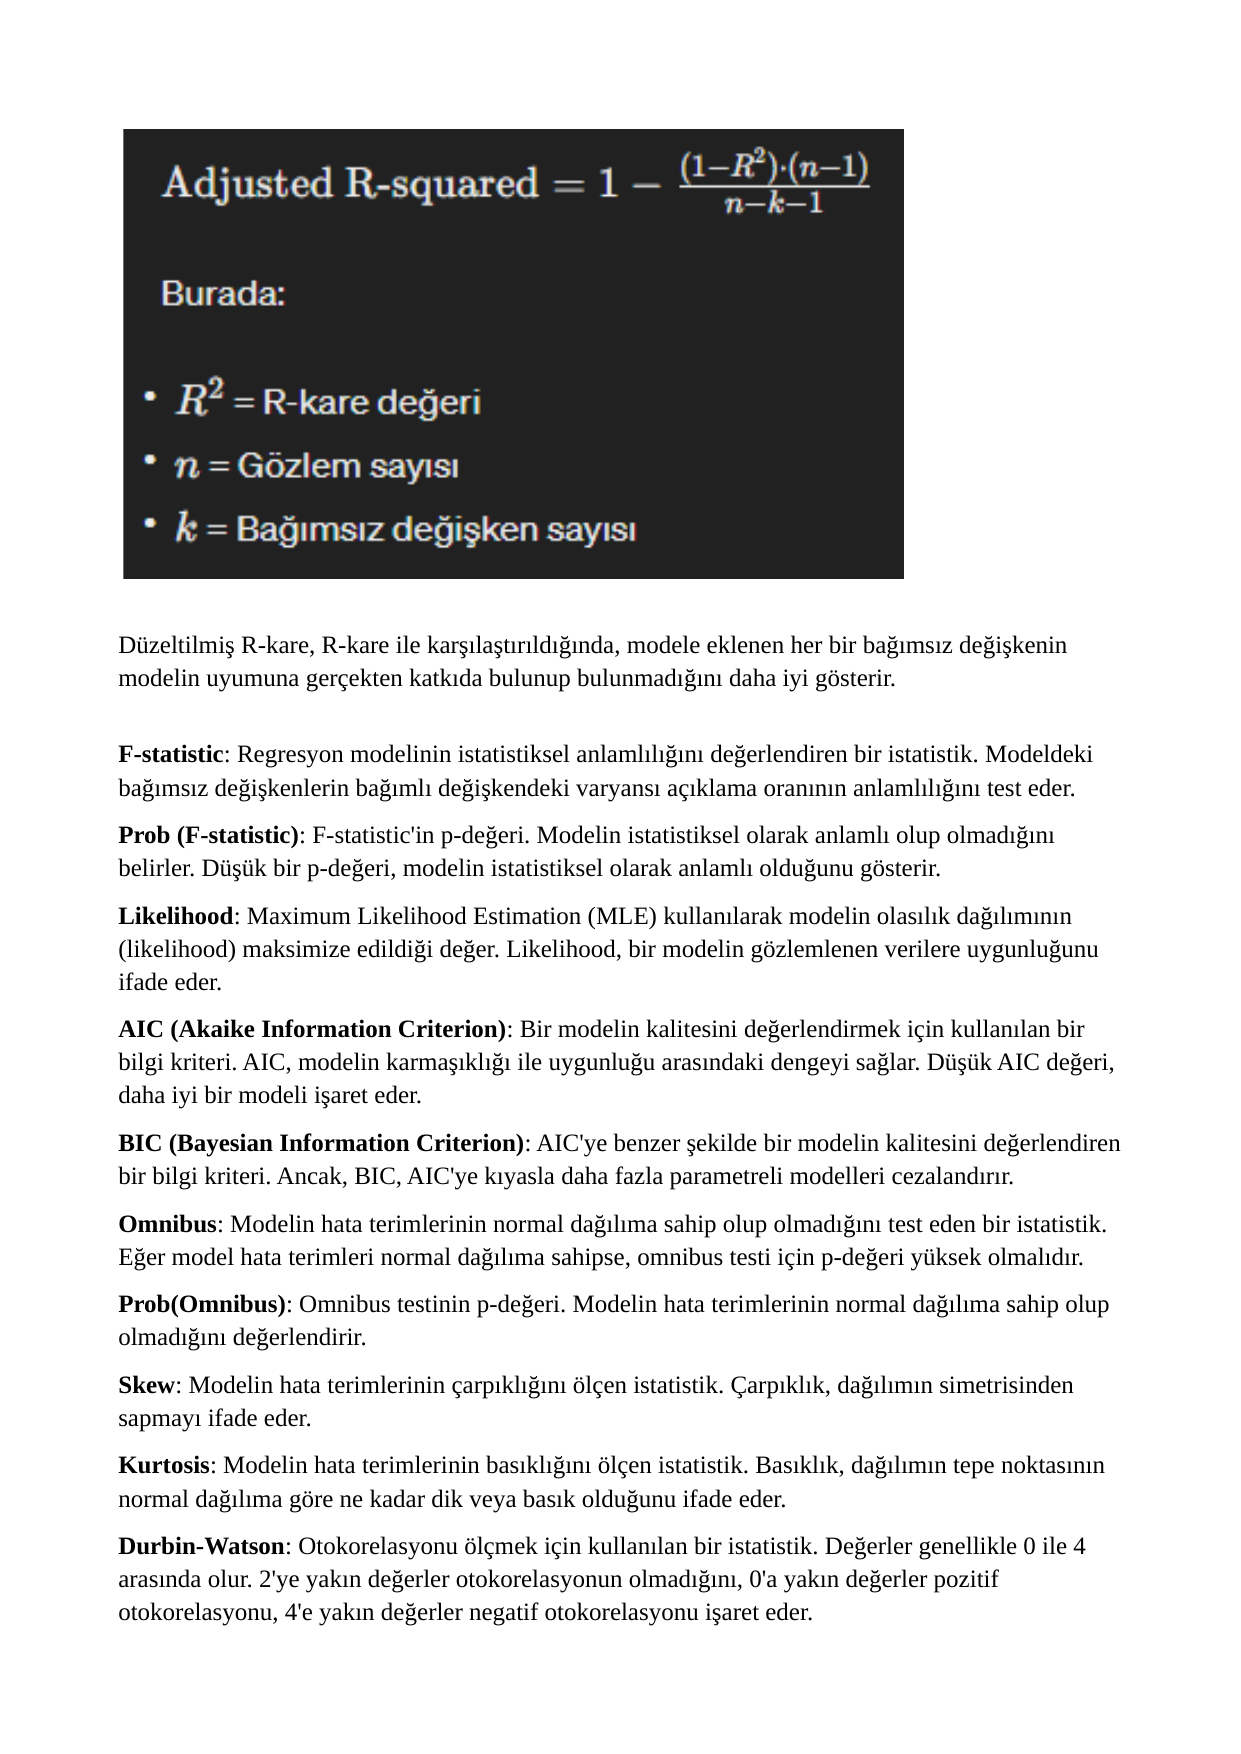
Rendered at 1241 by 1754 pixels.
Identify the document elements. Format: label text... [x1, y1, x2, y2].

text Skew: Modelin hata terimlerinin çarpıklığını ölçen istatistik. Çarpıklık, dağılımın simetrisinden sapmayı ifade eder. [118, 1370, 1122, 1432]
text Prob (F-statistic): F-statistic'in p-değeri. Modelin istatistiksel olarak anlamlı olup olmadığını belirler. Düşük bir p-değeri, modelin istatistiksel olarak anlamlı olduğunu gösterir. [118, 820, 1122, 882]
text F-statistic: Regresyon modelinin istatistiksel anlamlılığını değerlendiren bir istatistik. Modeldeki bağımsız değişkenlerin bağımlı değişkendeki varyansı açıklama oranının anlamlılığını test eder. [118, 739, 1122, 801]
text Likelihood: Maximum Likelihood Estimation (MLE) kullanılarak modelin olasılık dağılımının (likelihood) maksimize edildiği değer. Likelihood, bir modelin gözlemlenen verilere uygunluğunu ifade eder. [118, 901, 1122, 996]
text Düzeltilmiş R-kare, R-kare ile karşılaştırıldığında, modele eklenen her bir bağımsız değişkenin modelin uyumuna gerçekten katkıda bulunup bulunmadığını daha iyi gösterir. [118, 630, 1122, 692]
text AIC (Akaike Information Criterion): Bir modelin kalitesini değerlendirmek için kullanılan bir bilgi kriteri. AIC, modelin karmaşıklığı ile uygunluğu arasındaki dengeyi sağlar. Düşük AIC değeri, daha iyi bir modeli işaret eder. [118, 1014, 1122, 1109]
text Kurtosis: Modelin hata terimlerinin basıklığını ölçen istatistik. Basıklık, dağılımın tepe noktasının normal dağılıma göre ne kadar dik veya basık olduğunu ifade eder. [118, 1451, 1122, 1512]
text Omnibus: Modelin hata terimlerinin normal dağılıma sahip olup olmadığını test eden bir istatistik. Eğer model hata terimleri normal dağılıma sahipse, omnibus testi için p-değeri yüksek olmalıdır. [118, 1209, 1122, 1271]
text BIC (Bayesian Information Criterion): AIC'ye benzer şekilde bir modelin kalitesini değerlendiren bir bilgi kriteri. Ancak, BIC, AIC'ye kıyasla daha fazla parametreli modelleri cezalandırır. [118, 1128, 1122, 1190]
text Prob(Omnibus): Omnibus testinin p-değeri. Modelin hata terimlerinin normal dağılıma sahip olup olmadığını değerlendirir. [118, 1289, 1122, 1351]
text Durbin-Watson: Otokorelasyonu ölçmek için kullanılan bir istatistik. Değerler genellikle 0 ile 4 arasında olur. 2'ye yakın değerler otokorelasyonun olmadığını, 0'a yakın değerler pozitif otokorelasyonu, 4'e yakın değerler negatif otokorelasyonu işaret eder. [118, 1531, 1122, 1626]
picture [123, 129, 904, 579]
